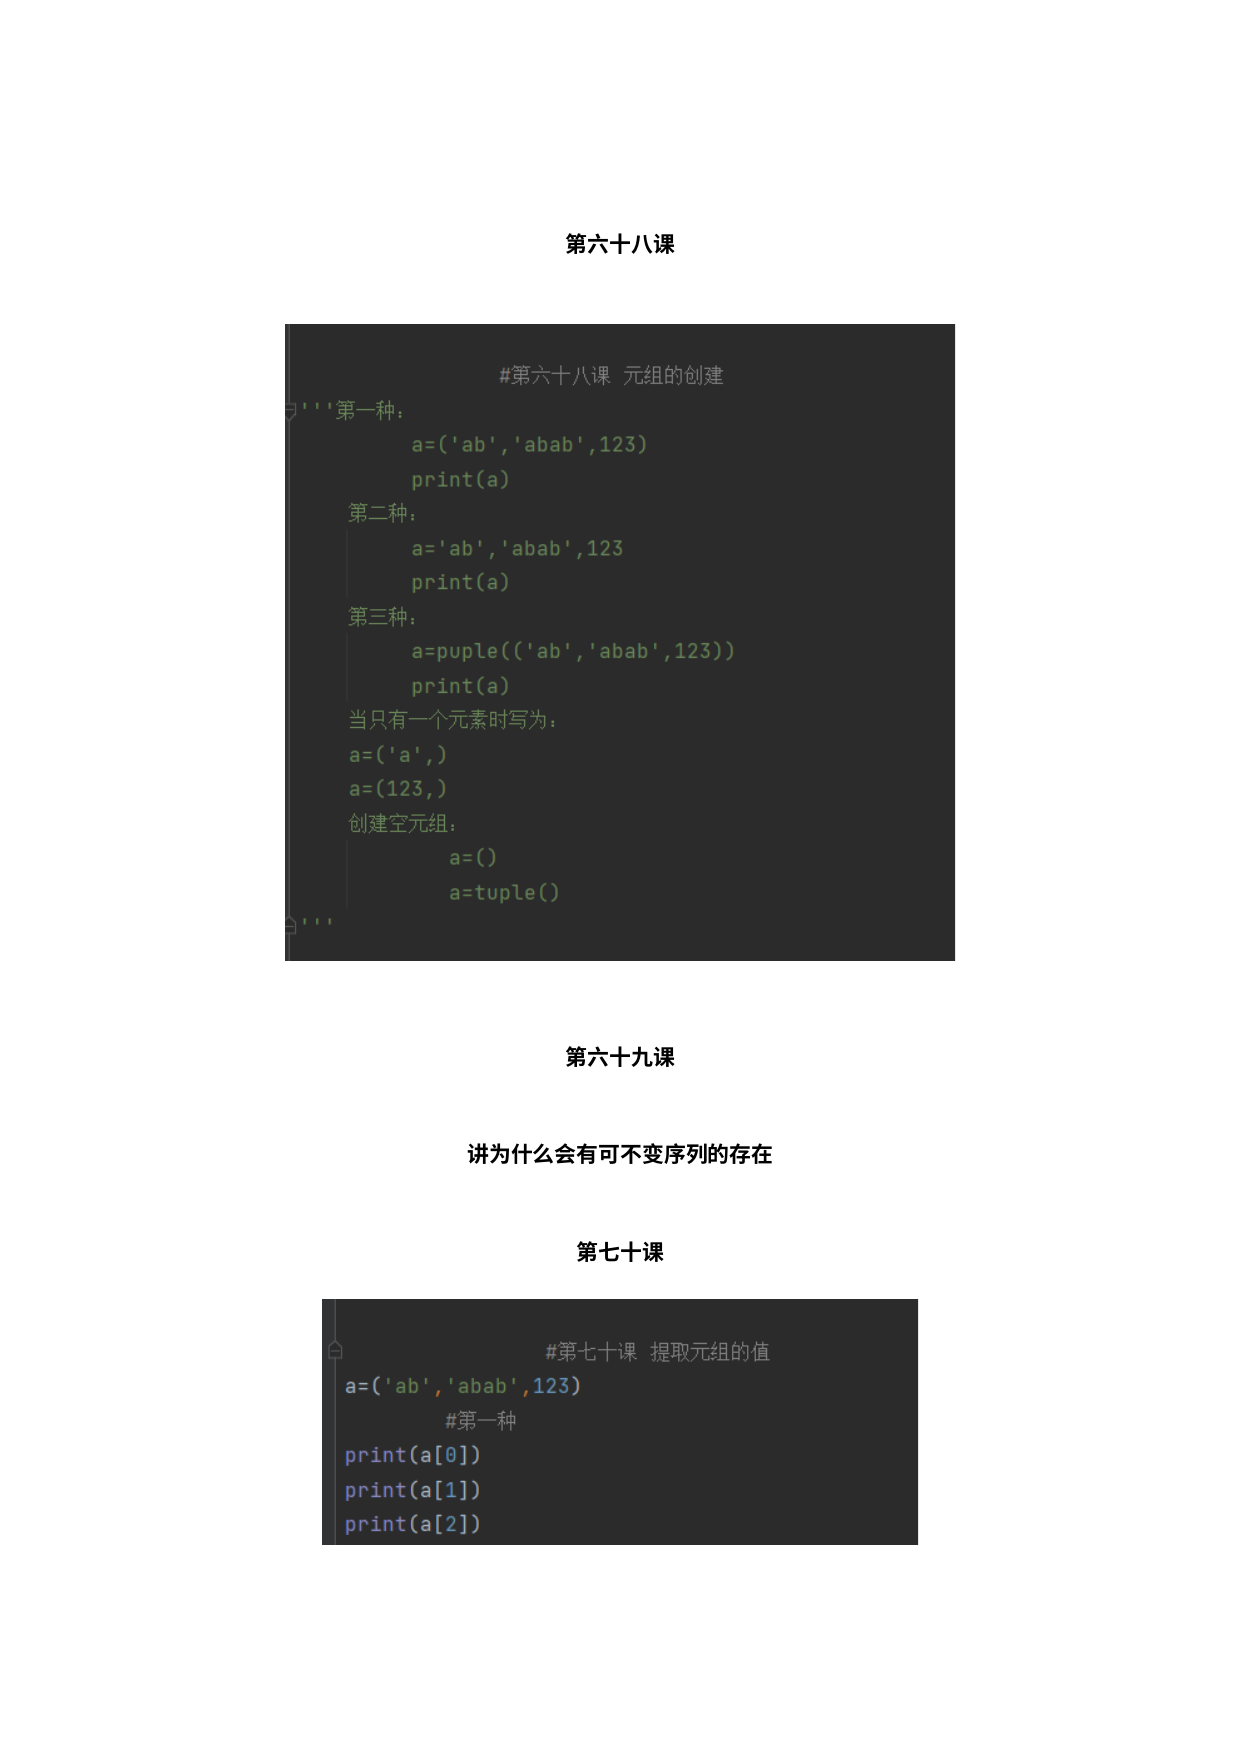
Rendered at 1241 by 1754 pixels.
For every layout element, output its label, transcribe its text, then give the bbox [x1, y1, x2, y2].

text 第六十八课 [187, 227, 1053, 259]
text 第六十九课 [187, 1039, 1053, 1072]
picture [322, 1299, 919, 1545]
picture [285, 324, 955, 961]
text 第七十课 [187, 1234, 1053, 1267]
text 讲为什么会有可不变序列的存在 [187, 1137, 1053, 1169]
